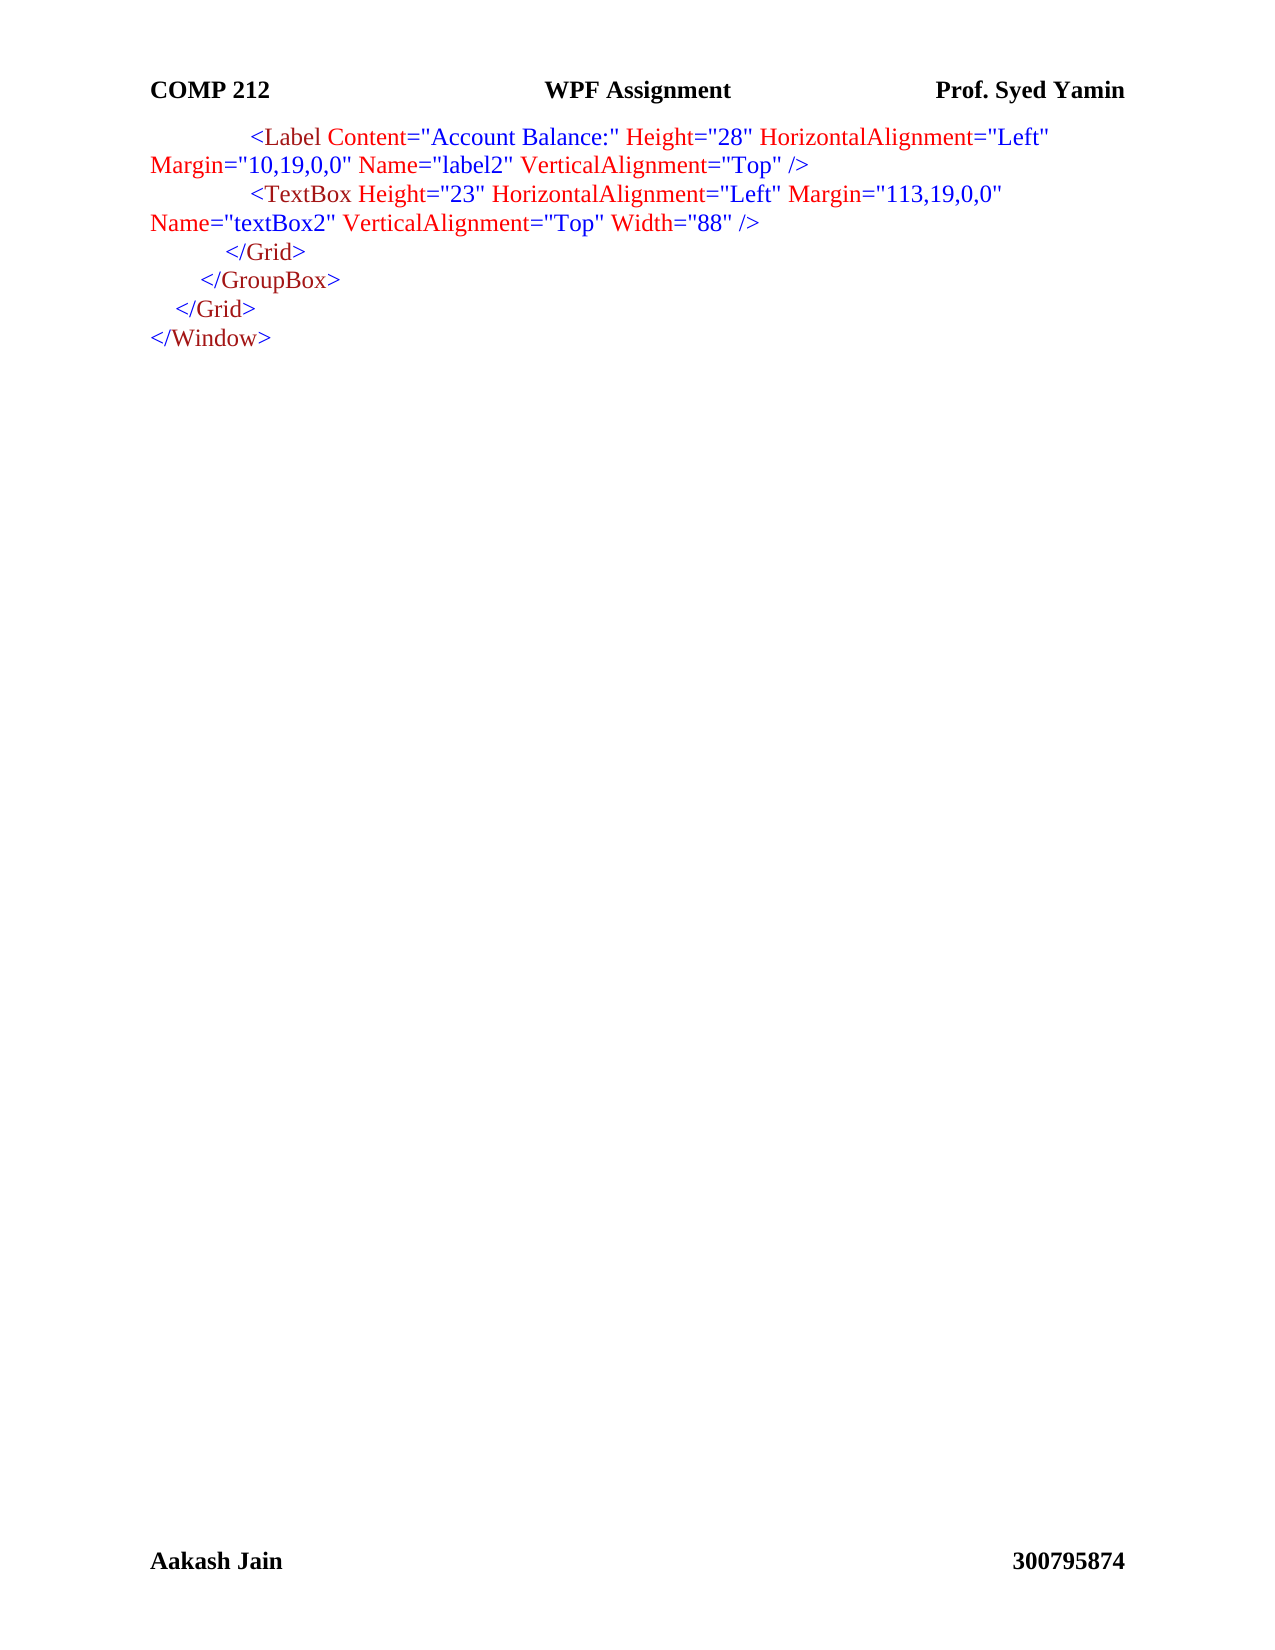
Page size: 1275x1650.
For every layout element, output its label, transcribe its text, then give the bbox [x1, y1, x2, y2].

text <TextBox Height="23" HorizontalAlignment="Left" Margin="113,19,0,0" Name="textBox2" VerticalAlignment="Top" Width="88" /> [150, 179, 1125, 237]
text </Grid> [150, 237, 1125, 266]
text </Window> [150, 323, 1125, 352]
text </GroupBox> [150, 266, 1125, 294]
text </Grid> [150, 294, 1125, 323]
text <Label Content="Account Balance:" Height="28" HorizontalAlignment="Left" Margin="10,19,0,0" Name="label2" VerticalAlignment="Top" /> [150, 122, 1125, 179]
